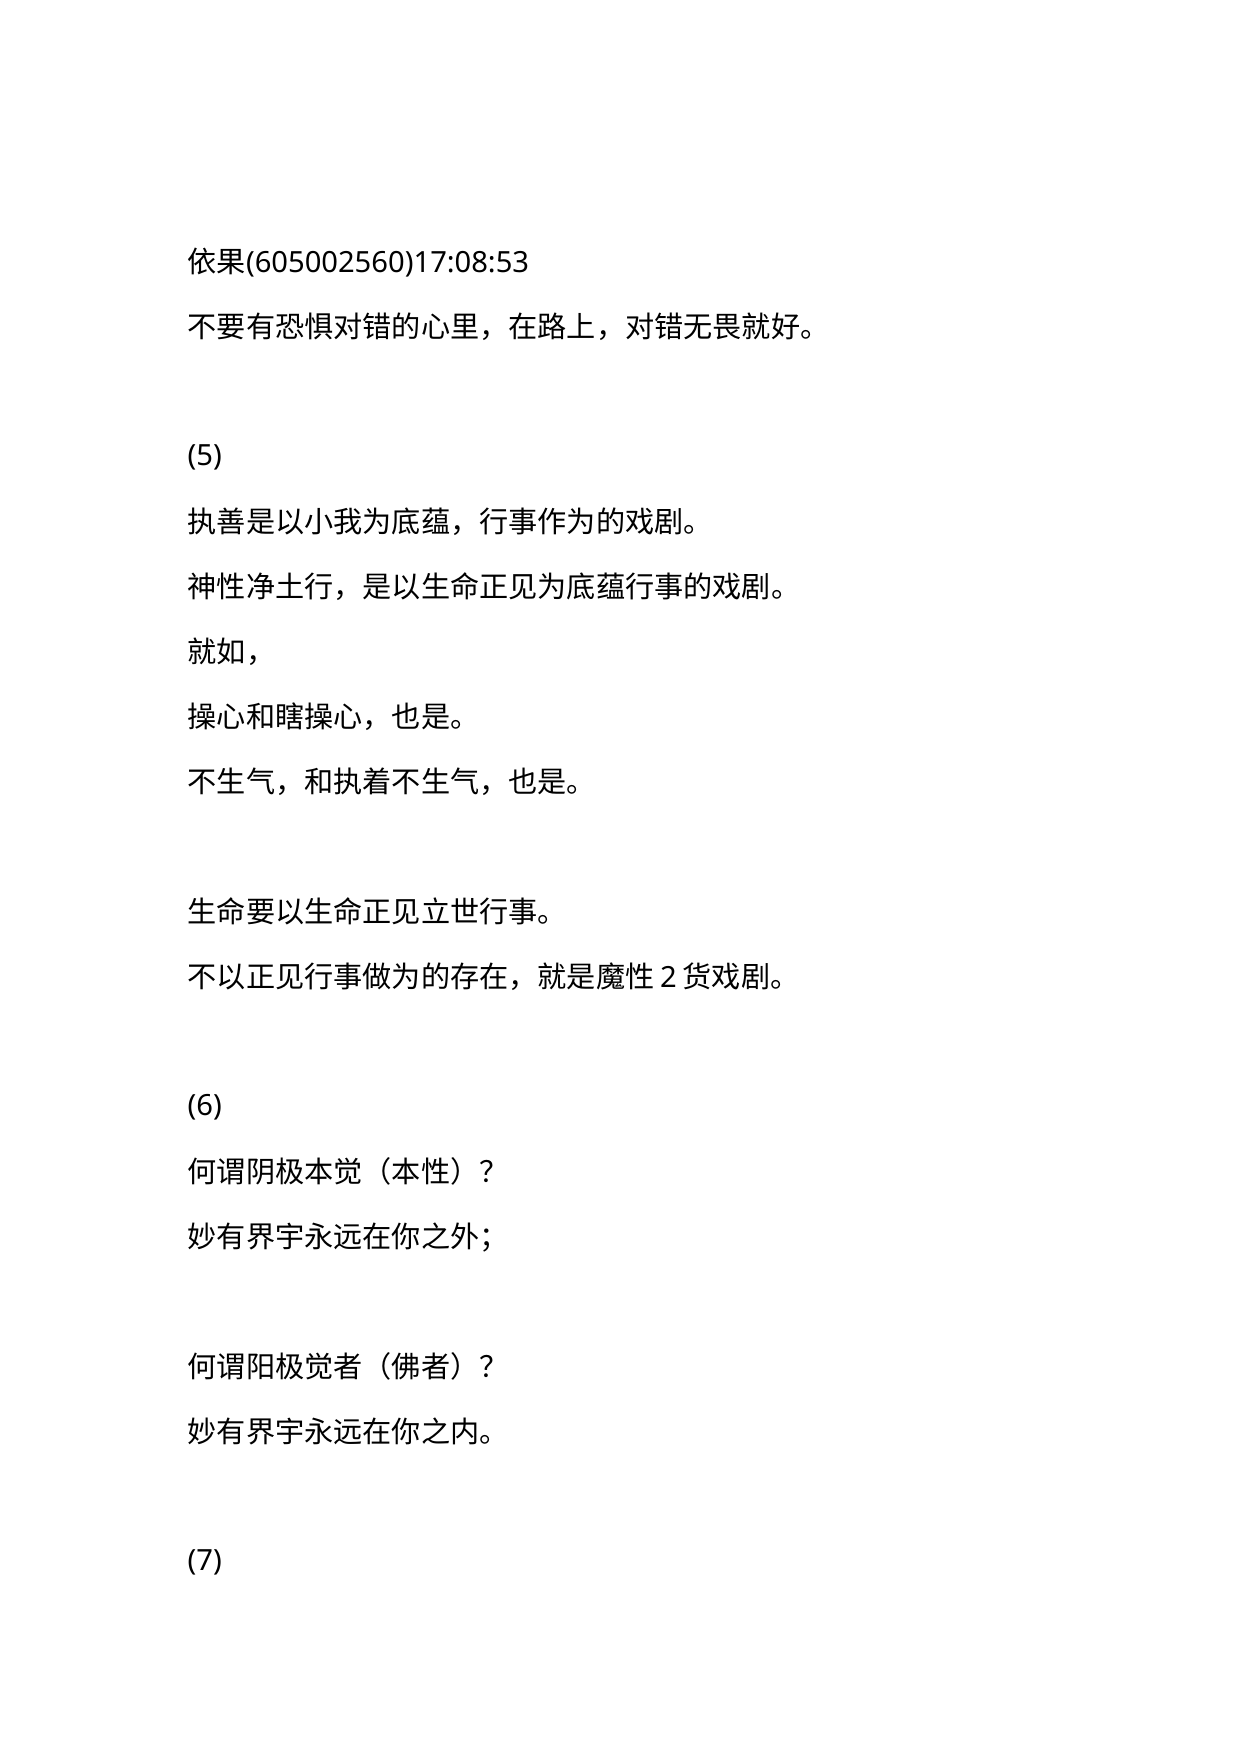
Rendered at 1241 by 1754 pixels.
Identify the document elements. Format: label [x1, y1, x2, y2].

text [187, 162, 1053, 1592]
